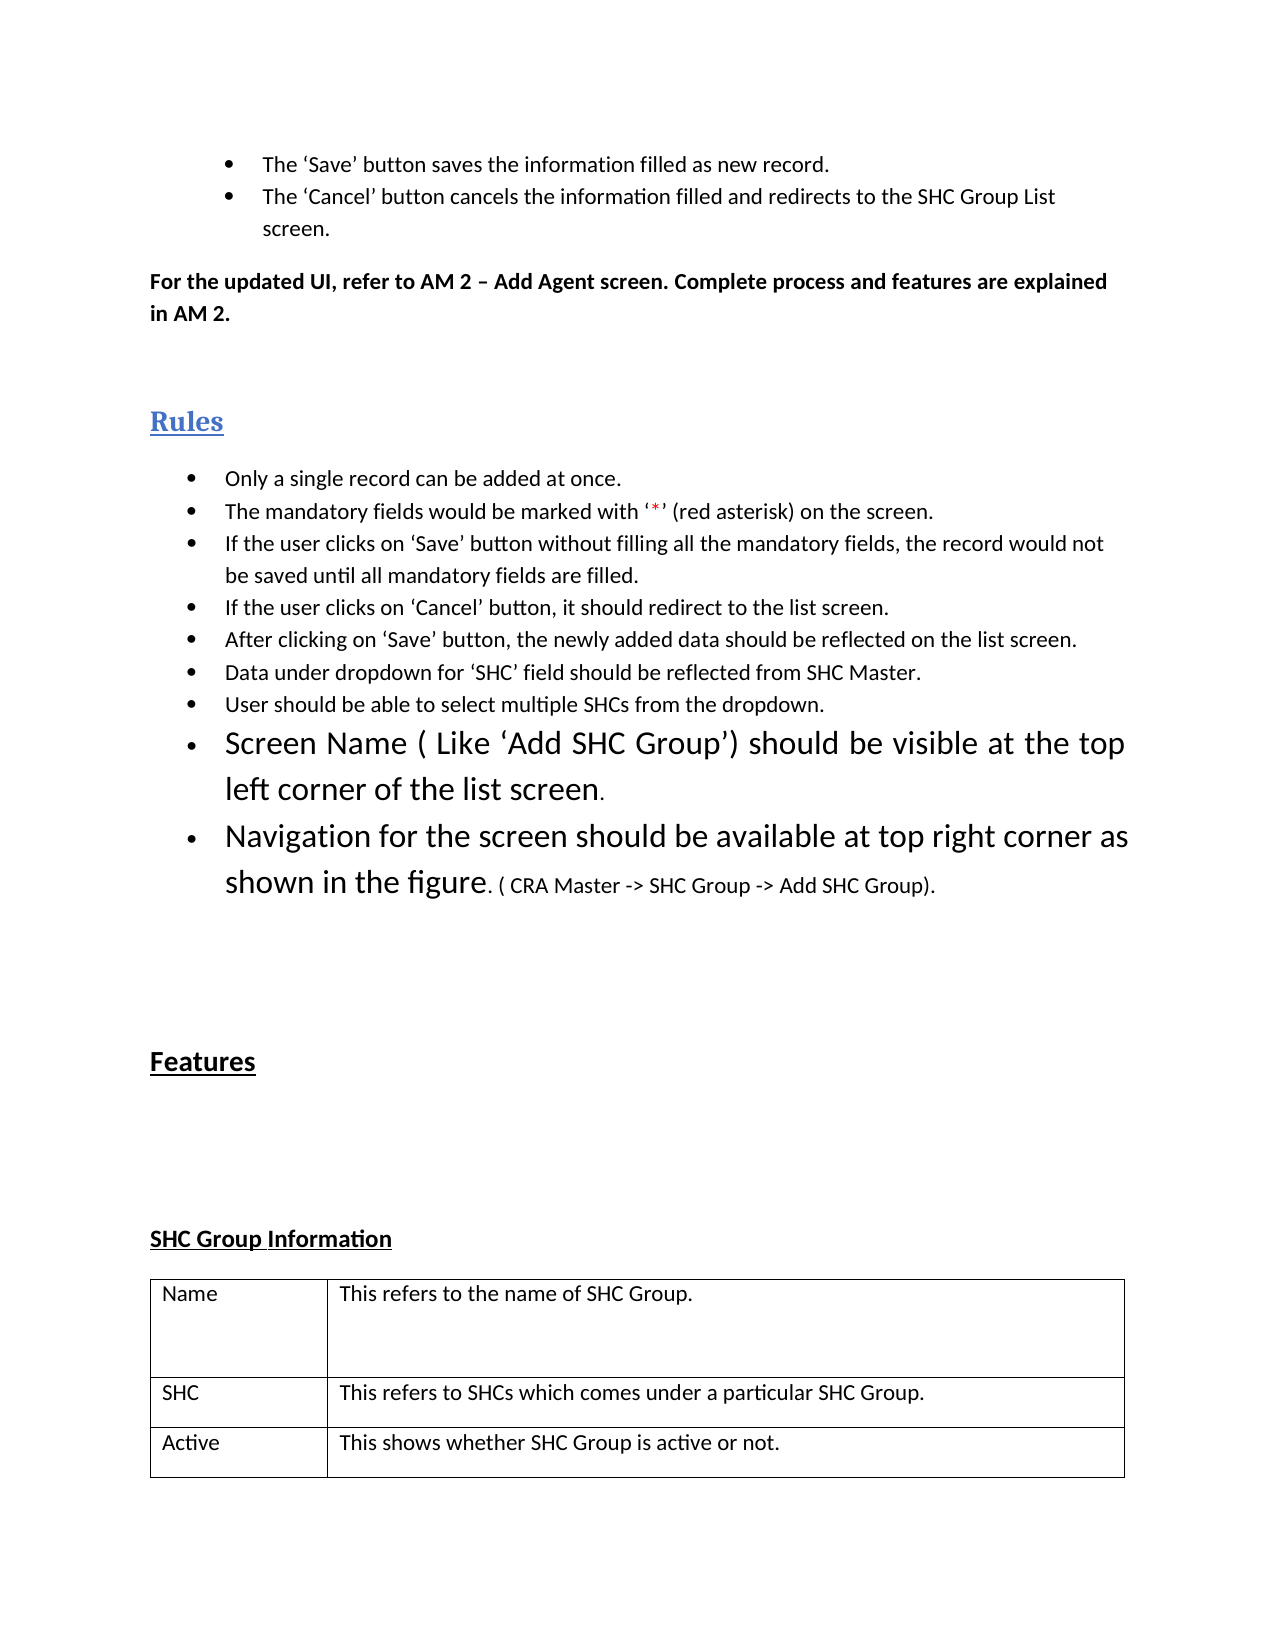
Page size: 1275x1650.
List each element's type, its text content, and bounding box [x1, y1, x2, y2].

text  If the user clicks on ‘Save’ button without filling all the mandatory fields, the record would not be saved until all mandatory fields are filled. [188, 529, 1131, 589]
text  The ‘Save’ button saves the information filled as new record. [225, 150, 1188, 178]
text  The mandatory fields would be marked with ‘*’ (red asterisk) on the screen. [187, 497, 1188, 525]
text  The ‘Cancel’ button cancels the information filled and redirects to the SHC Group List screen. [225, 182, 1058, 242]
text  Only a single record can be added at once. [187, 464, 1188, 493]
text Features [150, 1043, 1188, 1079]
text Rules [150, 405, 1188, 439]
text  After clicking on ‘Save’ button, the newly added data should be reflected on the list screen.  Data under dropdown for ‘SHC’ field should be reflected from SHC Master. [187, 625, 1078, 686]
text SHC Group Information [150, 1223, 1188, 1253]
text SHC This refers to SHCs which comes under a particular SHC Group. [162, 1378, 1188, 1406]
text For the updated UI, refer to AM 2 – Add Agent screen. Complete process and features are explained in AM 2. [150, 267, 1130, 327]
text Active This shows whether SHC Group is active or not. [162, 1428, 1188, 1456]
text  User should be able to select multiple SHCs from the dropdown. [187, 690, 1188, 718]
text  Navigation for the screen should be available at top right corner as shown in the figure. ( CRA Master -> SHC Group -> Add SHC Group). [188, 814, 1132, 902]
text  Screen Name ( Like ‘Add SHC Group’) should be visible at the top left corner of the list screen. [188, 722, 1132, 809]
text  If the user clicks on ‘Cancel’ button, it should redirect to the list screen. [187, 593, 1188, 621]
text Name This refers to the name of SHC Group. [162, 1279, 1188, 1308]
